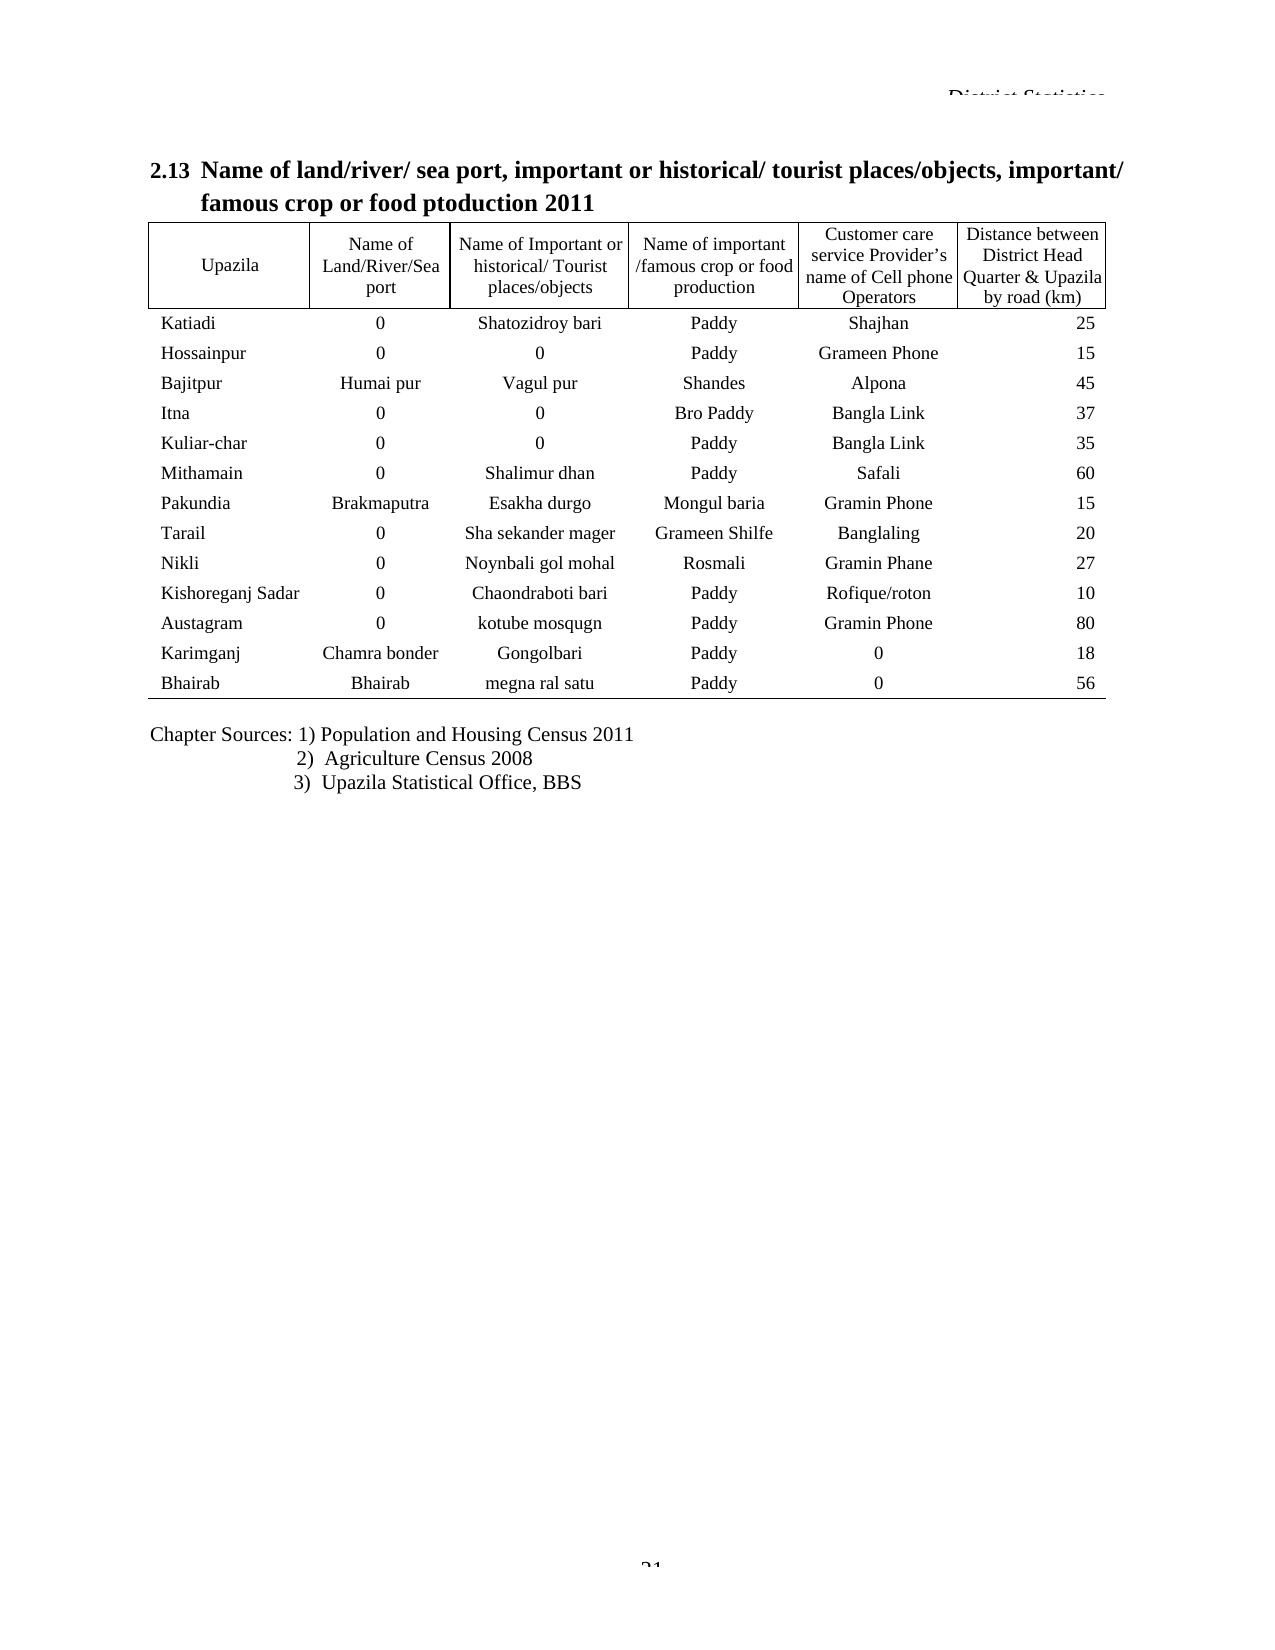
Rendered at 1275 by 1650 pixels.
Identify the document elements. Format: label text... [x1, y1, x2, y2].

table_cell Gramin Phone [796, 488, 1007, 518]
table_cell 0 [311, 578, 451, 608]
table_cell Gramin Phone [796, 608, 1007, 638]
table_cell Bajitpur [148, 369, 311, 398]
table_header Name of Land/River/Sea port [310, 223, 449, 308]
table_header Upazila [149, 223, 309, 308]
table_cell 27 [1007, 548, 1106, 578]
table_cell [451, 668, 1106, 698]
table_cell Brakmaputra [311, 488, 451, 518]
table_header Shatozidroy bari [451, 313, 635, 338]
table_cell Vagul pur [451, 369, 635, 398]
table_header Katiadi [148, 313, 311, 338]
table_cell Rosmali [635, 548, 796, 578]
table_header 0 [311, 313, 451, 338]
table_cell Mongul baria [635, 488, 796, 518]
table_cell Paddy [635, 458, 796, 488]
table_header Distance between District Head Quarter & Upazila by road (km) [958, 223, 1105, 308]
table_cell Paddy [635, 638, 796, 668]
table_cell 0 [311, 608, 451, 638]
table_cell 0 [311, 518, 451, 548]
table_cell Kishoreganj Sadar [148, 578, 311, 608]
table_cell Mithamain [148, 458, 311, 488]
table_cell Kuliar-char [148, 429, 311, 458]
table_cell 0 [796, 638, 1007, 668]
table_header 25 [1007, 313, 1106, 338]
table_cell 0 [451, 429, 635, 458]
table_cell Esakha durgo [451, 488, 635, 518]
table_cell Bangla Link [796, 399, 1007, 428]
table_cell Pakundia [148, 488, 311, 518]
table_cell 0 [451, 339, 635, 368]
table_cell Grameen Shilfe [635, 518, 796, 548]
table_cell Bangla Link [796, 429, 1007, 458]
table_cell Shalimur dhan [451, 458, 635, 488]
table_cell Chaondraboti bari [451, 578, 635, 608]
table_header Shajhan [796, 313, 1007, 338]
table_cell 35 [1007, 429, 1106, 458]
list Upazila Statistical Office, BBS [293, 770, 1164, 794]
table_cell 0 [311, 548, 451, 578]
table_cell Rofique/roton [796, 578, 1007, 608]
table_cell Paddy [635, 608, 796, 638]
table_cell kotube mosqugn [451, 608, 635, 638]
table_cell 20 [1007, 518, 1106, 548]
table_cell 15 [1007, 339, 1106, 368]
table_cell Hossainpur [148, 339, 311, 368]
table_header Name of important /famous crop or food production [629, 223, 798, 308]
table_cell 0 [311, 429, 451, 458]
table_cell 10 [1007, 578, 1106, 608]
table_cell 0 [451, 399, 635, 428]
table_cell Tarail [148, 518, 311, 548]
table_cell Austagram [148, 608, 311, 638]
table_cell Karimganj [148, 638, 311, 668]
list Agriculture Census 2008 [296, 746, 1164, 770]
table_cell 0 [311, 339, 451, 368]
table_cell 0 [311, 458, 451, 488]
table_cell Grameen Phone [796, 339, 1007, 368]
table_cell Bro Paddy [635, 399, 796, 428]
table_cell Bhairab [148, 668, 311, 698]
table_cell Gongolbari [451, 638, 635, 668]
list Name of land/river/ sea port, important or historical/ tourist places/objects, important/ famous crop or food ptoduction 2011 [150, 156, 1126, 217]
table_cell Paddy [635, 578, 796, 608]
table_cell 80 [1007, 608, 1106, 638]
table_cell 60 [1007, 458, 1106, 488]
table_cell 37 [1007, 399, 1106, 428]
table_cell Noynbali gol mohal [451, 548, 635, 578]
table_cell Humai pur [311, 369, 451, 398]
table_cell Nikli [148, 548, 311, 578]
table_cell 15 [1007, 488, 1106, 518]
text Chapter Sources: 1) Population and Housing Census 2011 [150, 722, 1164, 746]
table_cell Banglaling [796, 518, 1007, 548]
table_cell Gramin Phane [796, 548, 1007, 578]
table_cell Paddy [635, 339, 796, 368]
table_cell 0 [311, 399, 451, 428]
table_cell Shandes [635, 369, 796, 398]
table_cell Alpona [796, 369, 1007, 398]
table_cell Chamra bonder [311, 638, 451, 668]
table_header Name of Important or historical/ Tourist places/objects [451, 223, 628, 308]
table_cell 18 [1007, 638, 1106, 668]
table_cell Itna [148, 399, 311, 428]
table_cell Bhairab [311, 668, 451, 698]
table_cell Sha sekander mager [451, 518, 635, 548]
table_cell Safali [796, 458, 1007, 488]
table_header Paddy [635, 313, 796, 338]
table_cell 45 [1007, 369, 1106, 398]
table_header Customer care service Provider’s name of Cell phone Operators [799, 223, 957, 308]
table_cell Paddy [635, 429, 796, 458]
